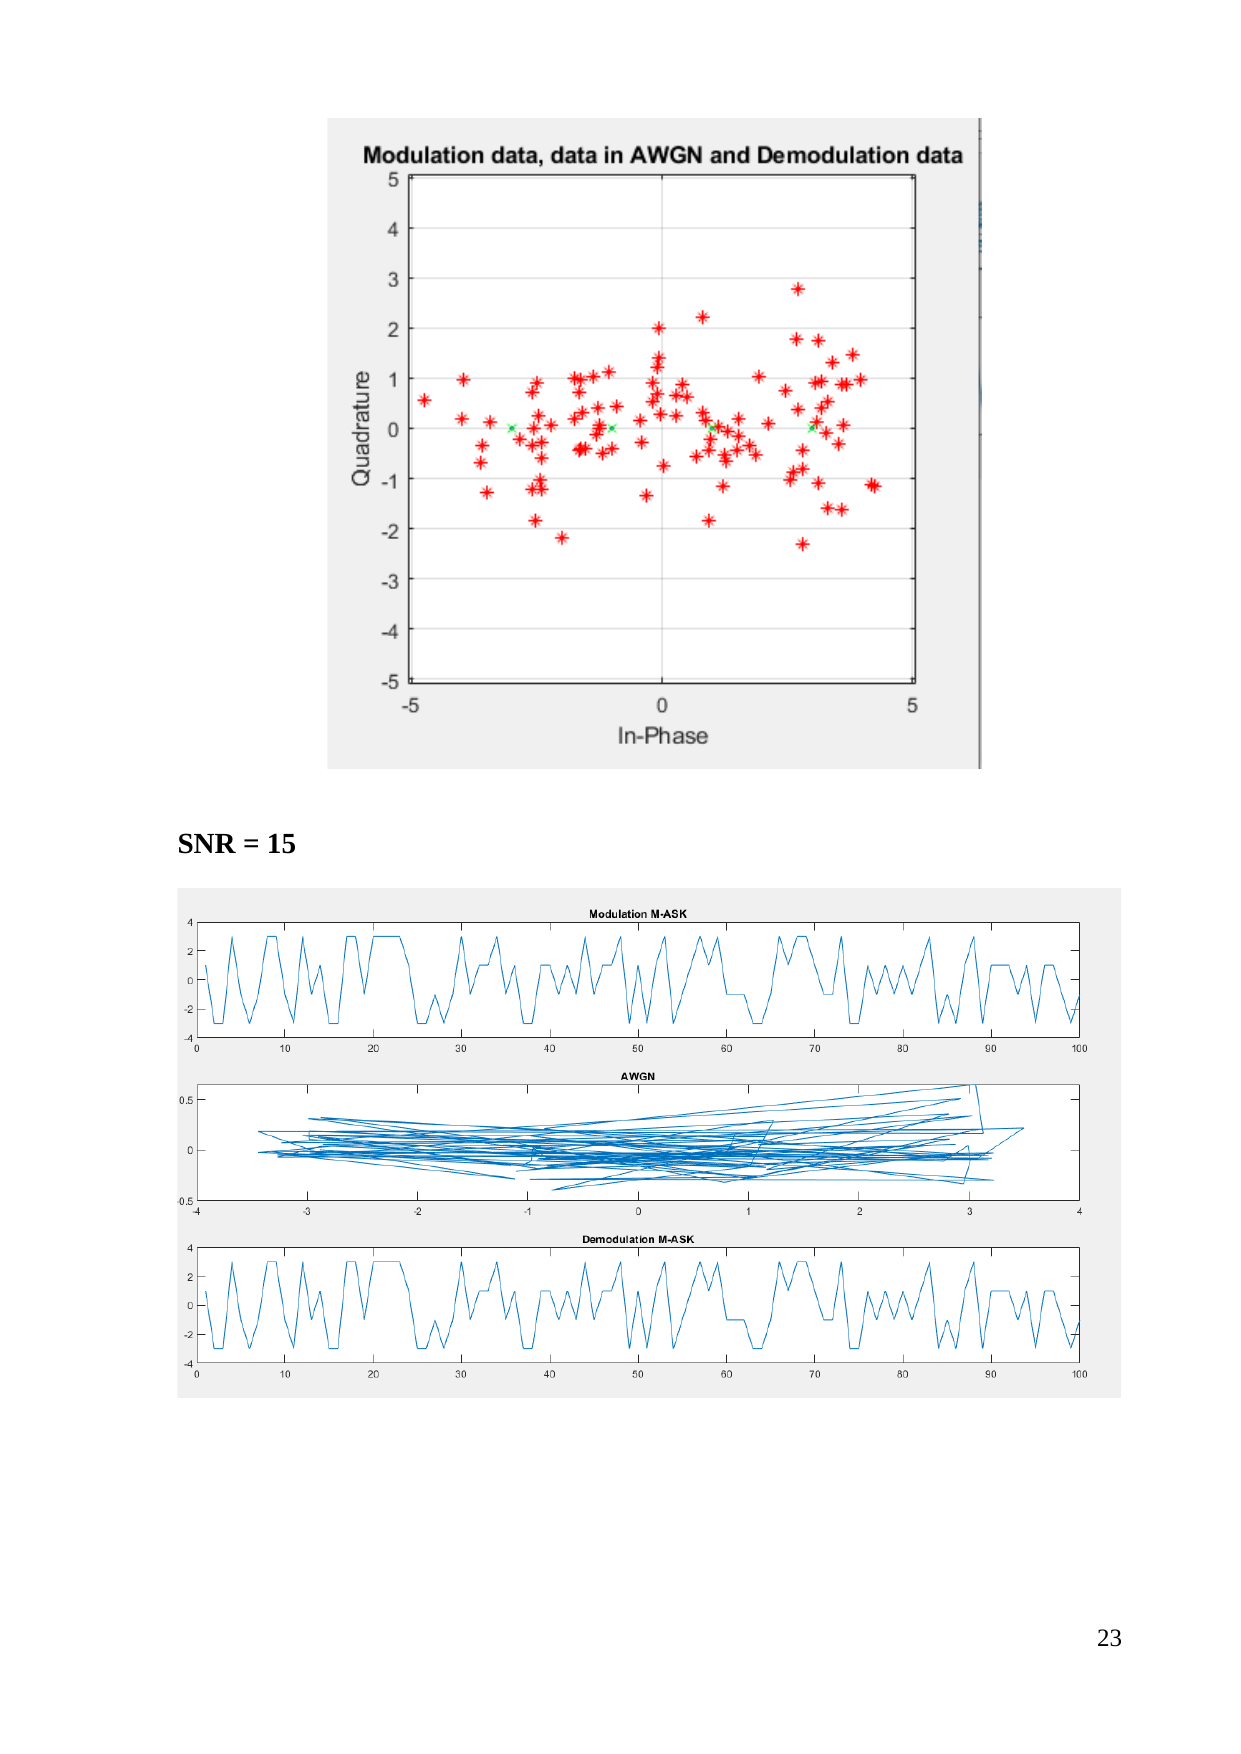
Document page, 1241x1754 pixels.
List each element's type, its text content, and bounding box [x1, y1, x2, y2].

picture [327, 118, 982, 769]
picture [177, 888, 1121, 1398]
text SNR = 15 [177, 826, 1122, 859]
